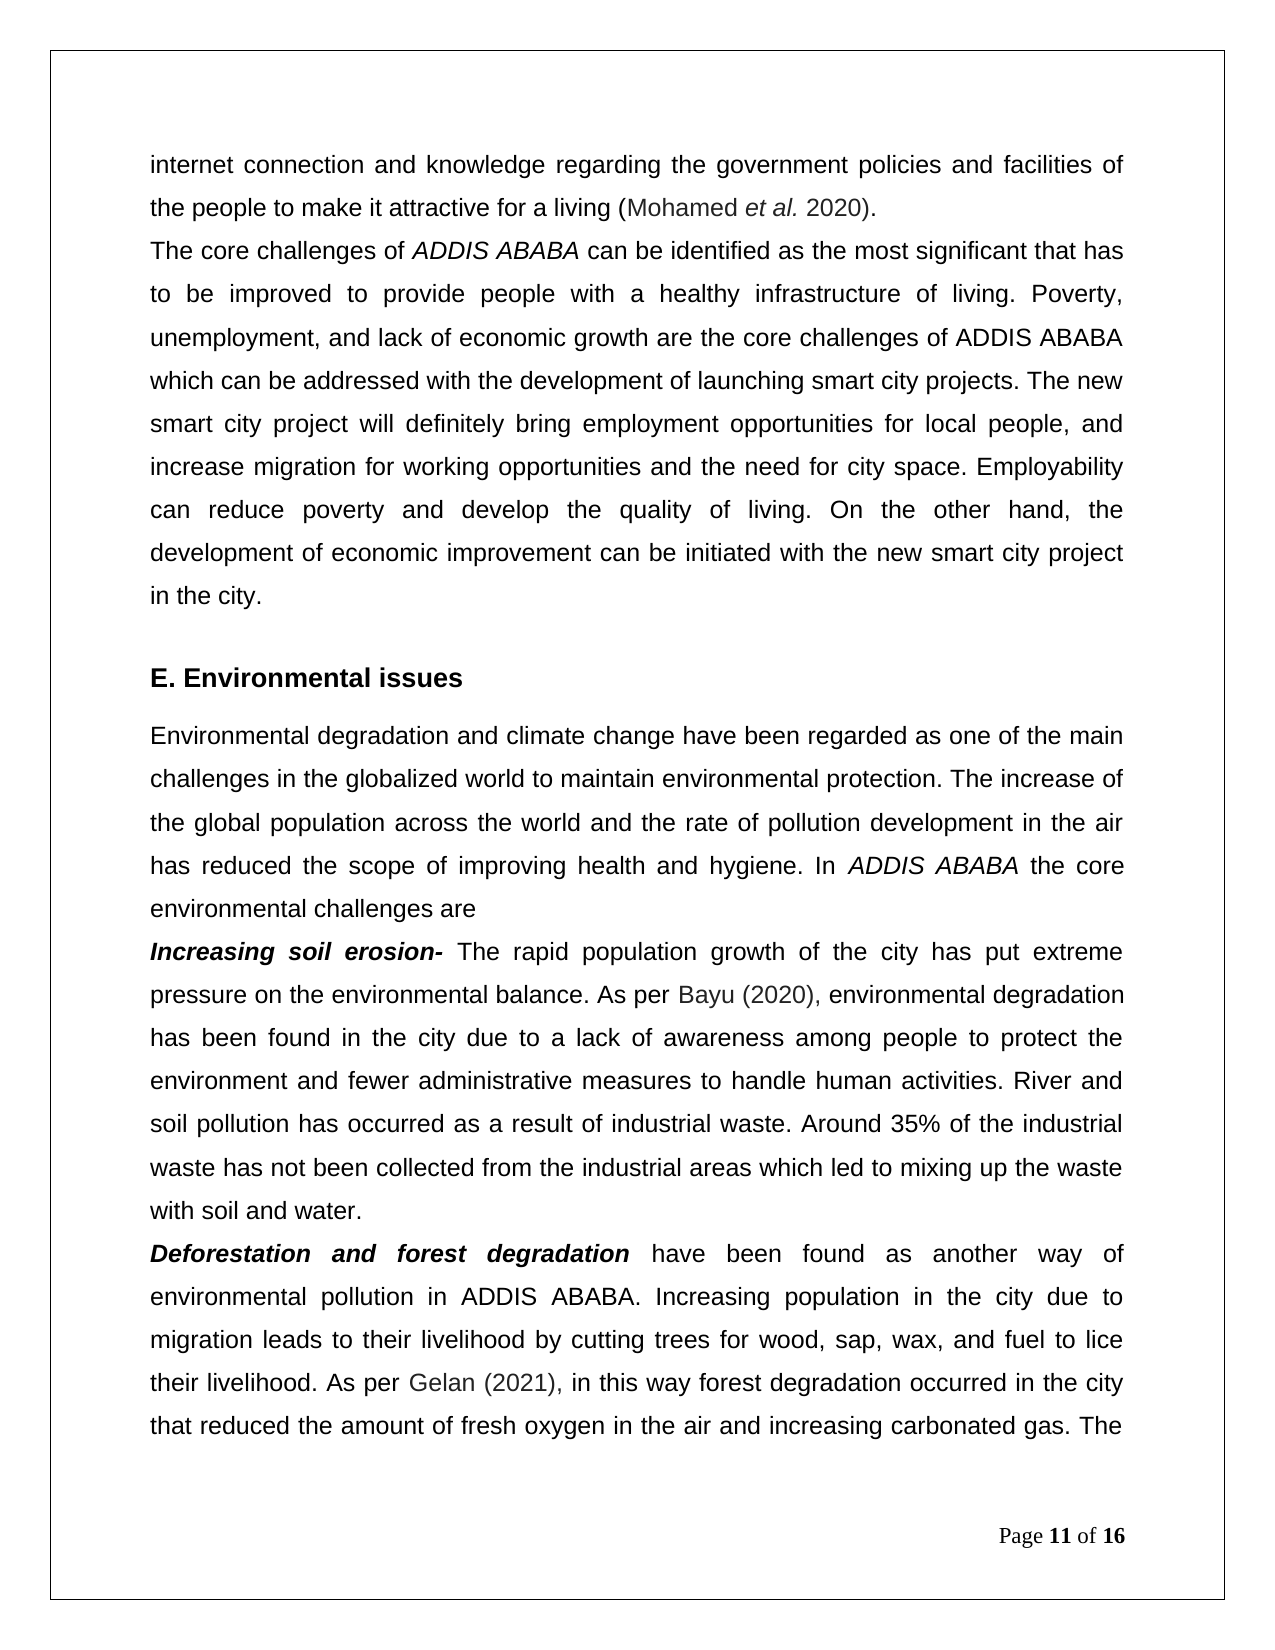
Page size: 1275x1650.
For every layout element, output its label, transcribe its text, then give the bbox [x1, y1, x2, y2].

text Increasing soil erosion- The rapid population growth of the city has put extreme pressure on the environmental balance. As per Bayu (2020), environmental degradation has been found in the city due to a lack of awareness among people to protect the environment and fewer administrative measures to handle human activities. River and soil pollution has occurred as a result of industrial waste. Around 35% of the industrial waste has not been collected from the industrial areas which led to mixing up the waste with soil and water. [150, 937, 1125, 1224]
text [150, 150, 1125, 222]
text Environmental degradation and climate change have been regarded as one of the main challenges in the globalized world to maintain environmental protection. The increase of the global population across the world and the rate of pollution development in the air has reduced the scope of improving health and hygiene. In ADDIS ABABA the core environmental challenges are [150, 721, 1125, 922]
text The core challenges of ADDIS ABABA can be identified as the most significant that has to be improved to provide people with a healthy infrastructure of living. Poverty, unemployment, and lack of economic growth are the core challenges of ADDIS ABABA which can be addressed with the development of launching smart city projects. The new smart city project will definitely bring employment opportunities for local people, and increase migration for working opportunities and the need for city space. Employability can reduce poverty and develop the quality of living. On the other hand, the development of economic improvement can be initiated with the new smart city project in the city. [150, 236, 1125, 610]
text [150, 1239, 1125, 1440]
subtitle E. Environmental issues [150, 662, 1125, 693]
